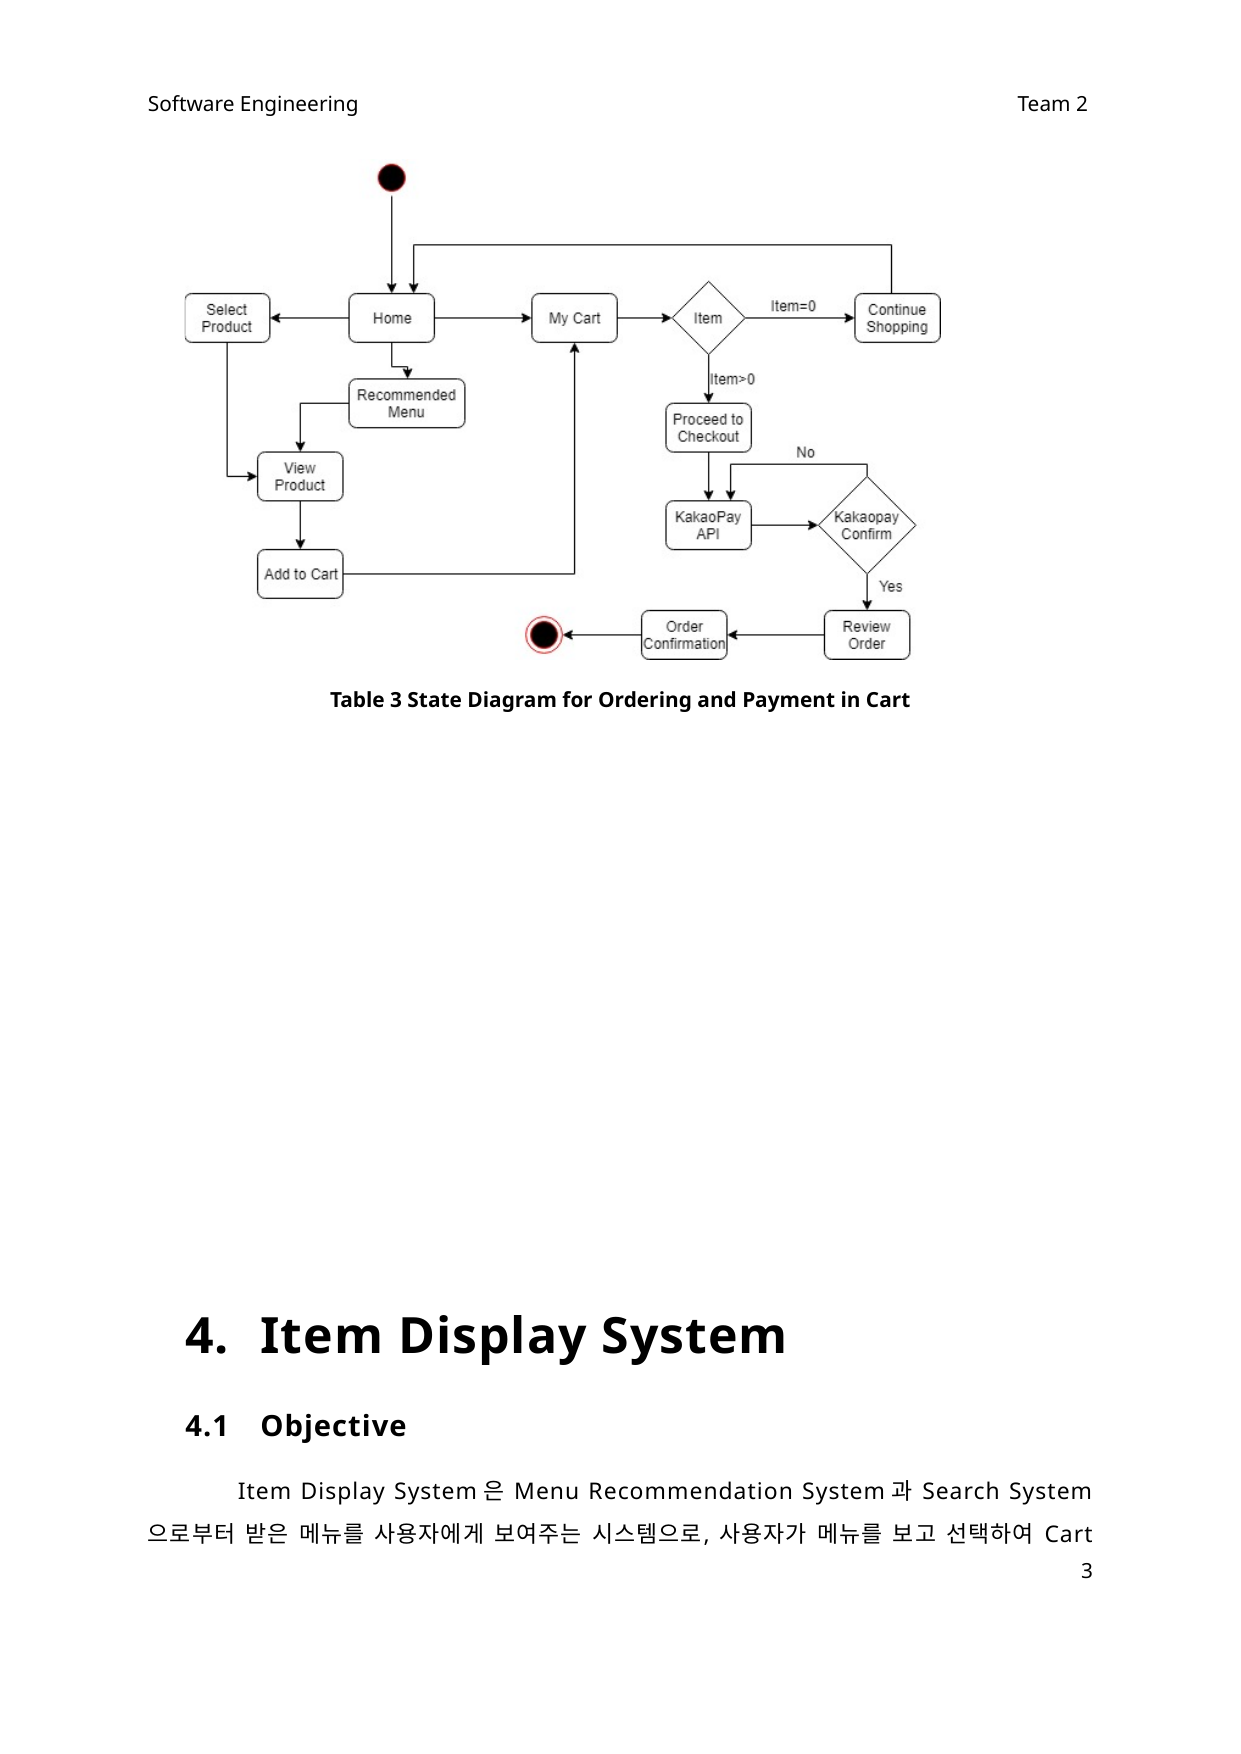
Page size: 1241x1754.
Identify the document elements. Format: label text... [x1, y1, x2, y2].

picture [184, 159, 941, 660]
list Item Display System [185, 1300, 1092, 1368]
list Objective [185, 1405, 1092, 1444]
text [148, 1473, 1092, 1550]
text Table 3 State Diagram for Ordering and Payment in Cart [148, 685, 1092, 713]
